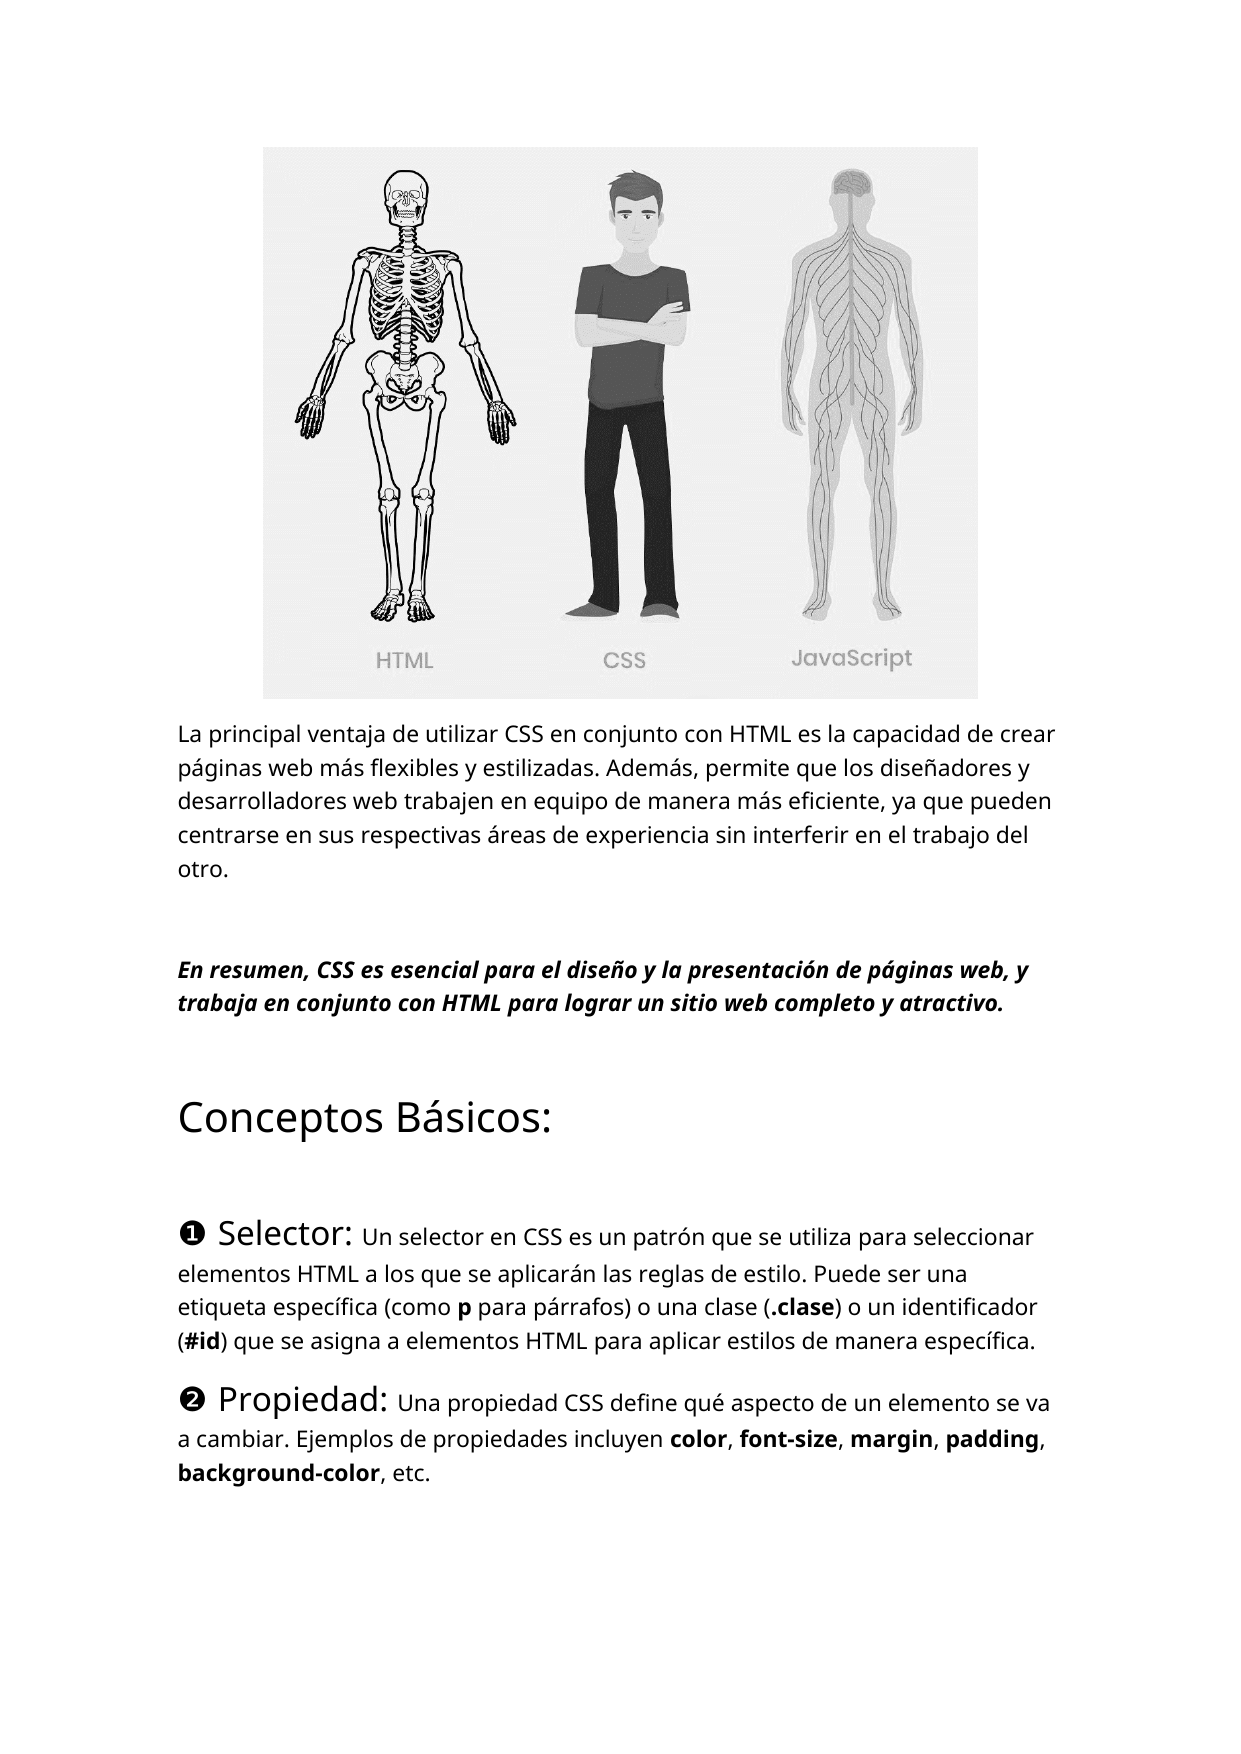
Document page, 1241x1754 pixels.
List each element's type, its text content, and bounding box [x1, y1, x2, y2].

text ❶ Selector: Un selector en CSS es un patrón que se utiliza para seleccionar elementos HTML a los que se aplicarán las reglas de estilo. Puede ser una etiqueta específica (como p para párrafos) o una clase (.clase) o un identificador (#id) que se asigna a elementos HTML para aplicar estilos de manera específica. [177, 1166, 1063, 1356]
text Conceptos Básicos: [177, 1088, 1063, 1145]
picture [263, 147, 978, 699]
text En resumen, CSS es esencial para el diseño y la presentación de páginas web, y trabaja en conjunto con HTML para lograr un sitio web completo y atractivo. [177, 954, 1063, 1019]
text La principal ventaja de utilizar CSS en conjunto con HTML es la capacidad de crear páginas web más flexibles y estilizadas. Además, permite que los diseñadores y desarrolladores web trabajen en equipo de manera más eficiente, ya que pueden centrarse en sus respectivas áreas de experiencia sin interferir en el trabajo del otro. [177, 718, 1063, 884]
text ❷ Propiedad: Una propiedad CSS define qué aspecto de un elemento se va a cambiar. Ejemplos de propiedades incluyen color, font-size, margin, padding, background-color, etc. [177, 1376, 1063, 1488]
